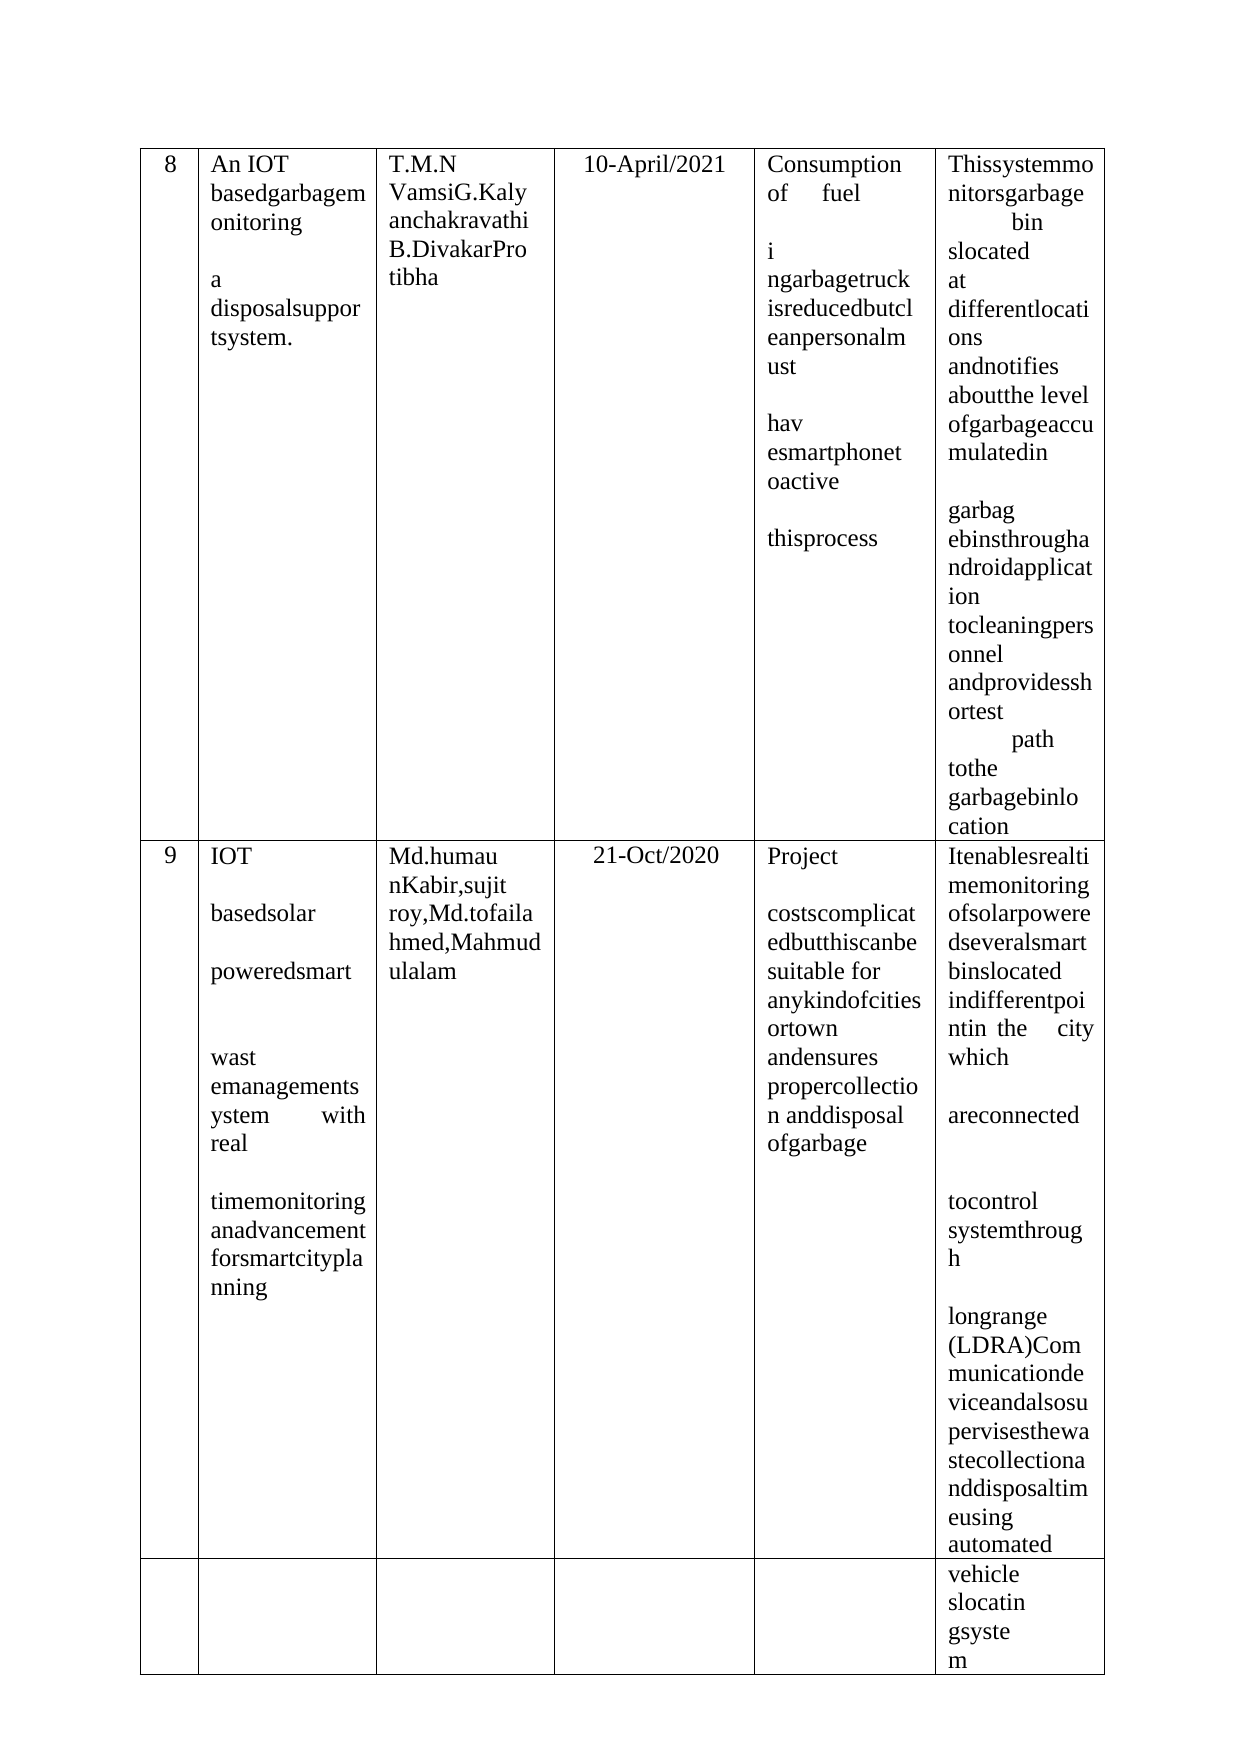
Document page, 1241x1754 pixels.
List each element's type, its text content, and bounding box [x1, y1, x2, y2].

table_cell 21-Oct/2020 [555, 841, 754, 1558]
table_cell IOT basedsolar poweredsmart wastemanagementsystem with real timemonitoringanadvancementforsmartcityplanning [199, 841, 376, 1558]
table_cell [755, 1559, 935, 1674]
table_cell vehicleslocatingsystem [936, 1559, 1104, 1674]
table_cell [141, 1559, 198, 1674]
table_cell [199, 1559, 376, 1674]
table_cell [555, 1559, 754, 1674]
table_header An IOT basedgarbagemonitoring adisposalsupportsystem. [199, 149, 376, 840]
table_cell Itenablesrealtimemonitoringofsolarpoweredseveralsmartbinslocated indifferentpointin the city which areconnected tocontrol systemthrough longrange (LDRA)Communicationdeviceandalsosupervisesthewastecollectionanddisposaltimeusing automated [936, 841, 1104, 1558]
table_cell 9 [141, 841, 198, 1558]
table_header 10-April/2021 [555, 149, 754, 840]
table_header Thissystemmonitorsgarbage binslocated at differentlocations andnotifies aboutthe level ofgarbageaccumulatedin garbagebinsthroughandroidapplication tocleaningpersonnel andprovidesshortest path tothe garbagebinlocation [936, 149, 1104, 840]
table_header 8 [141, 149, 198, 840]
table_cell [377, 1559, 554, 1674]
table_header T.M.N VamsiG.KalyanchakravathiB.DivakarProtibha [377, 149, 554, 840]
table_cell Md.humaunKabir,sujit roy,Md.tofailahmed,Mahmudulalam [377, 841, 554, 1558]
table_cell Project costscomplicatedbutthiscanbesuitable for anykindofcitiesortown andensures propercollection anddisposal ofgarbage [755, 841, 935, 1558]
table_header Consumptionof fuel ingarbagetruckisreducedbutcleanpersonalmust havesmartphonetoactive thisprocess [755, 149, 935, 840]
